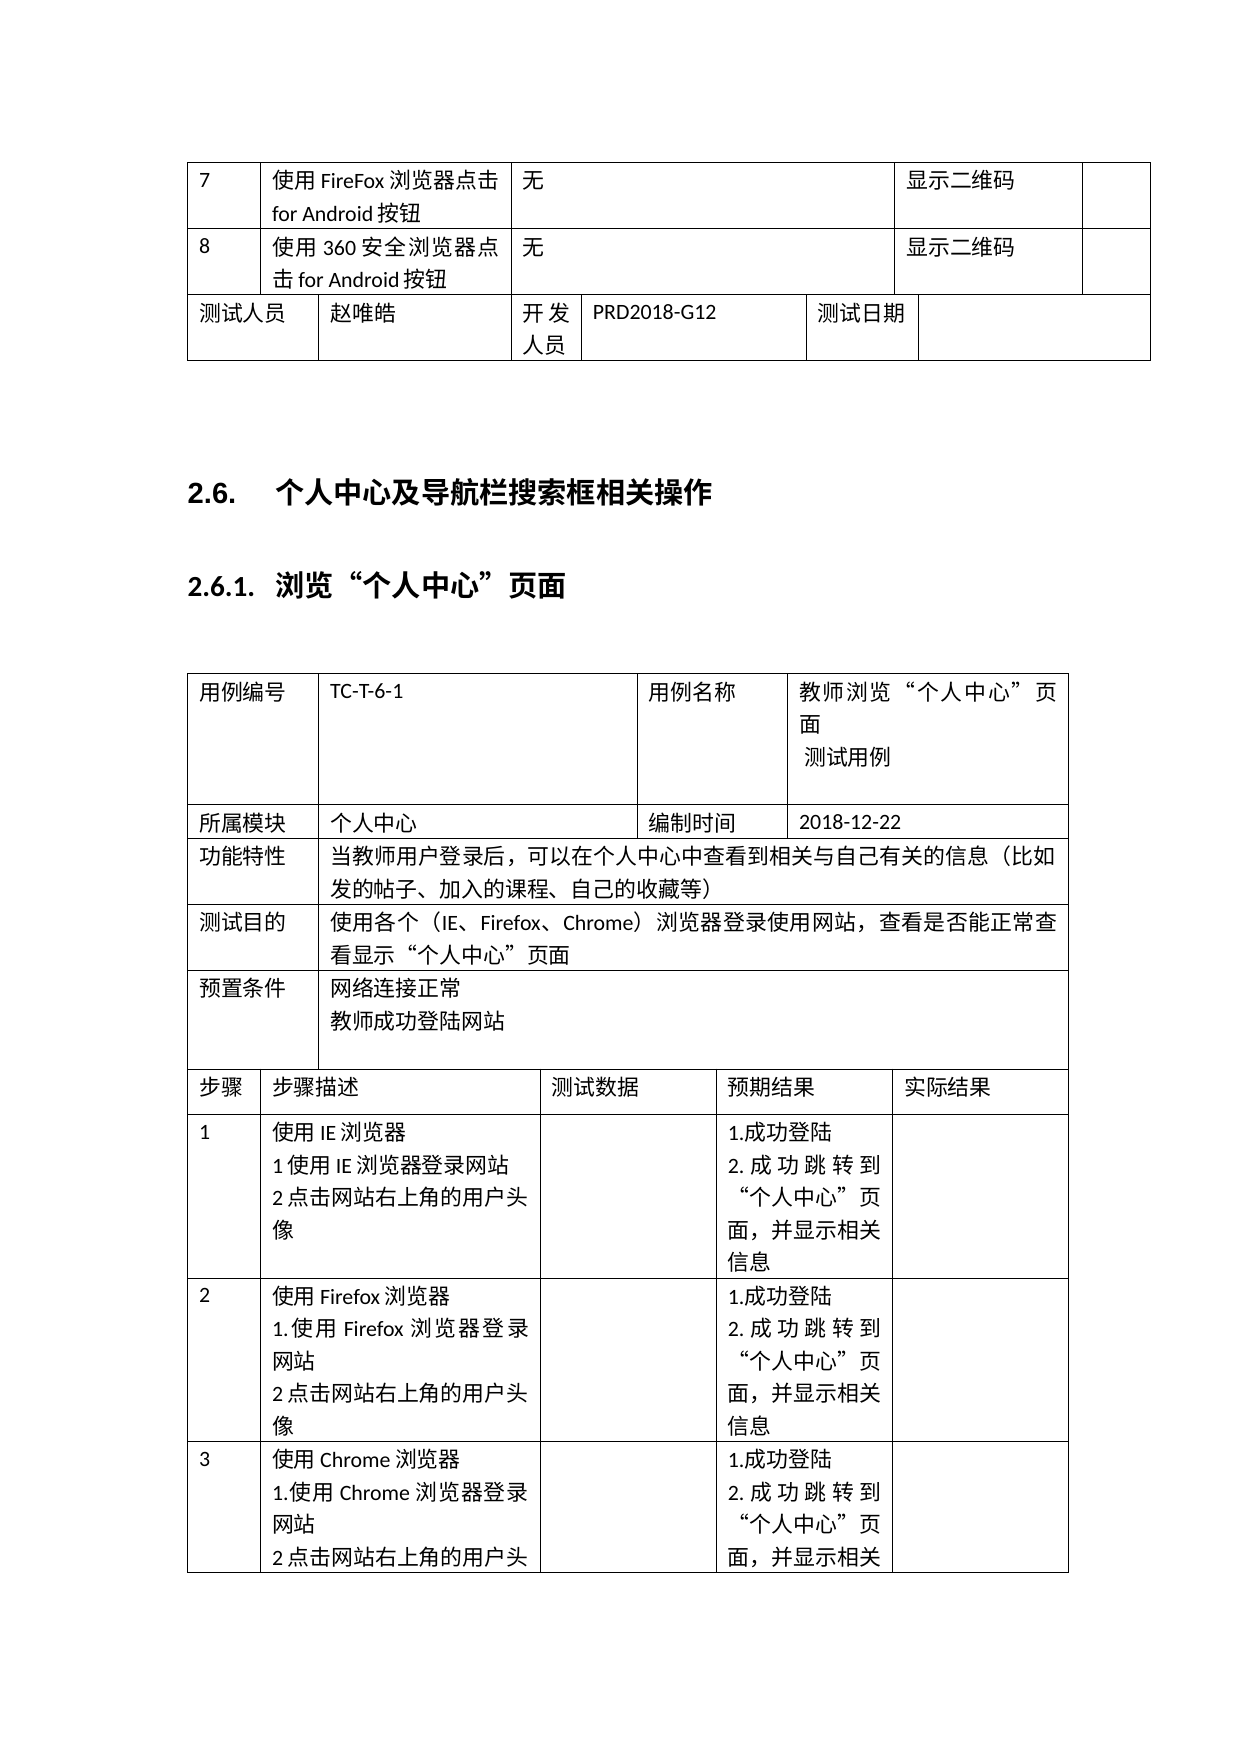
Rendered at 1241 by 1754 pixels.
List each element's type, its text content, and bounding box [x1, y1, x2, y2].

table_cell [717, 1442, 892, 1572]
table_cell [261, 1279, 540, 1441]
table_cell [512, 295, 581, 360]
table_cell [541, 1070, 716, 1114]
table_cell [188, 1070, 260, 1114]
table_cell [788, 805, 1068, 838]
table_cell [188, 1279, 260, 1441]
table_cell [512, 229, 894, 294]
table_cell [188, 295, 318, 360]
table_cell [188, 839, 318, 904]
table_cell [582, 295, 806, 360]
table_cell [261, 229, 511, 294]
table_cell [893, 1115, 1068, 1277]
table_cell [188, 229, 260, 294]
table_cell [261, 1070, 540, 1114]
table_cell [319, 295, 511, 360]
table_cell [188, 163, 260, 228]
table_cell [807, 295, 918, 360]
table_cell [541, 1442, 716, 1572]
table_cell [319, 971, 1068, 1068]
list 个人中心及导航栏搜索框相关操作 [187, 459, 1053, 524]
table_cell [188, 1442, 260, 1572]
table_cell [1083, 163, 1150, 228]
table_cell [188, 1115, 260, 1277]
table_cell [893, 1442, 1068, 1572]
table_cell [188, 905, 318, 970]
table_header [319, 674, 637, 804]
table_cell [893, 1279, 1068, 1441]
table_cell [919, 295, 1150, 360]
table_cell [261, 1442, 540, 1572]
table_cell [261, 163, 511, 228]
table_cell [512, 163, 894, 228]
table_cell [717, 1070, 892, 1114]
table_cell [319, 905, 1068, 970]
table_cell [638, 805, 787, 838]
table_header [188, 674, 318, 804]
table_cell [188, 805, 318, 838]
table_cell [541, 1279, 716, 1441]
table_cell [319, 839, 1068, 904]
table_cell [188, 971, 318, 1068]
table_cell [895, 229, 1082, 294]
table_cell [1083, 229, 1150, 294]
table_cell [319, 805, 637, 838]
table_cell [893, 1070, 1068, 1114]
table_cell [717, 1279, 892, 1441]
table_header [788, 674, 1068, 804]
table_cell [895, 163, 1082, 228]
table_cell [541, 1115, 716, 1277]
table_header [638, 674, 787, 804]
subtitle 浏览“个人中心”页面 [187, 551, 1053, 616]
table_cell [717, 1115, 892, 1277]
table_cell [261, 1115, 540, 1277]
